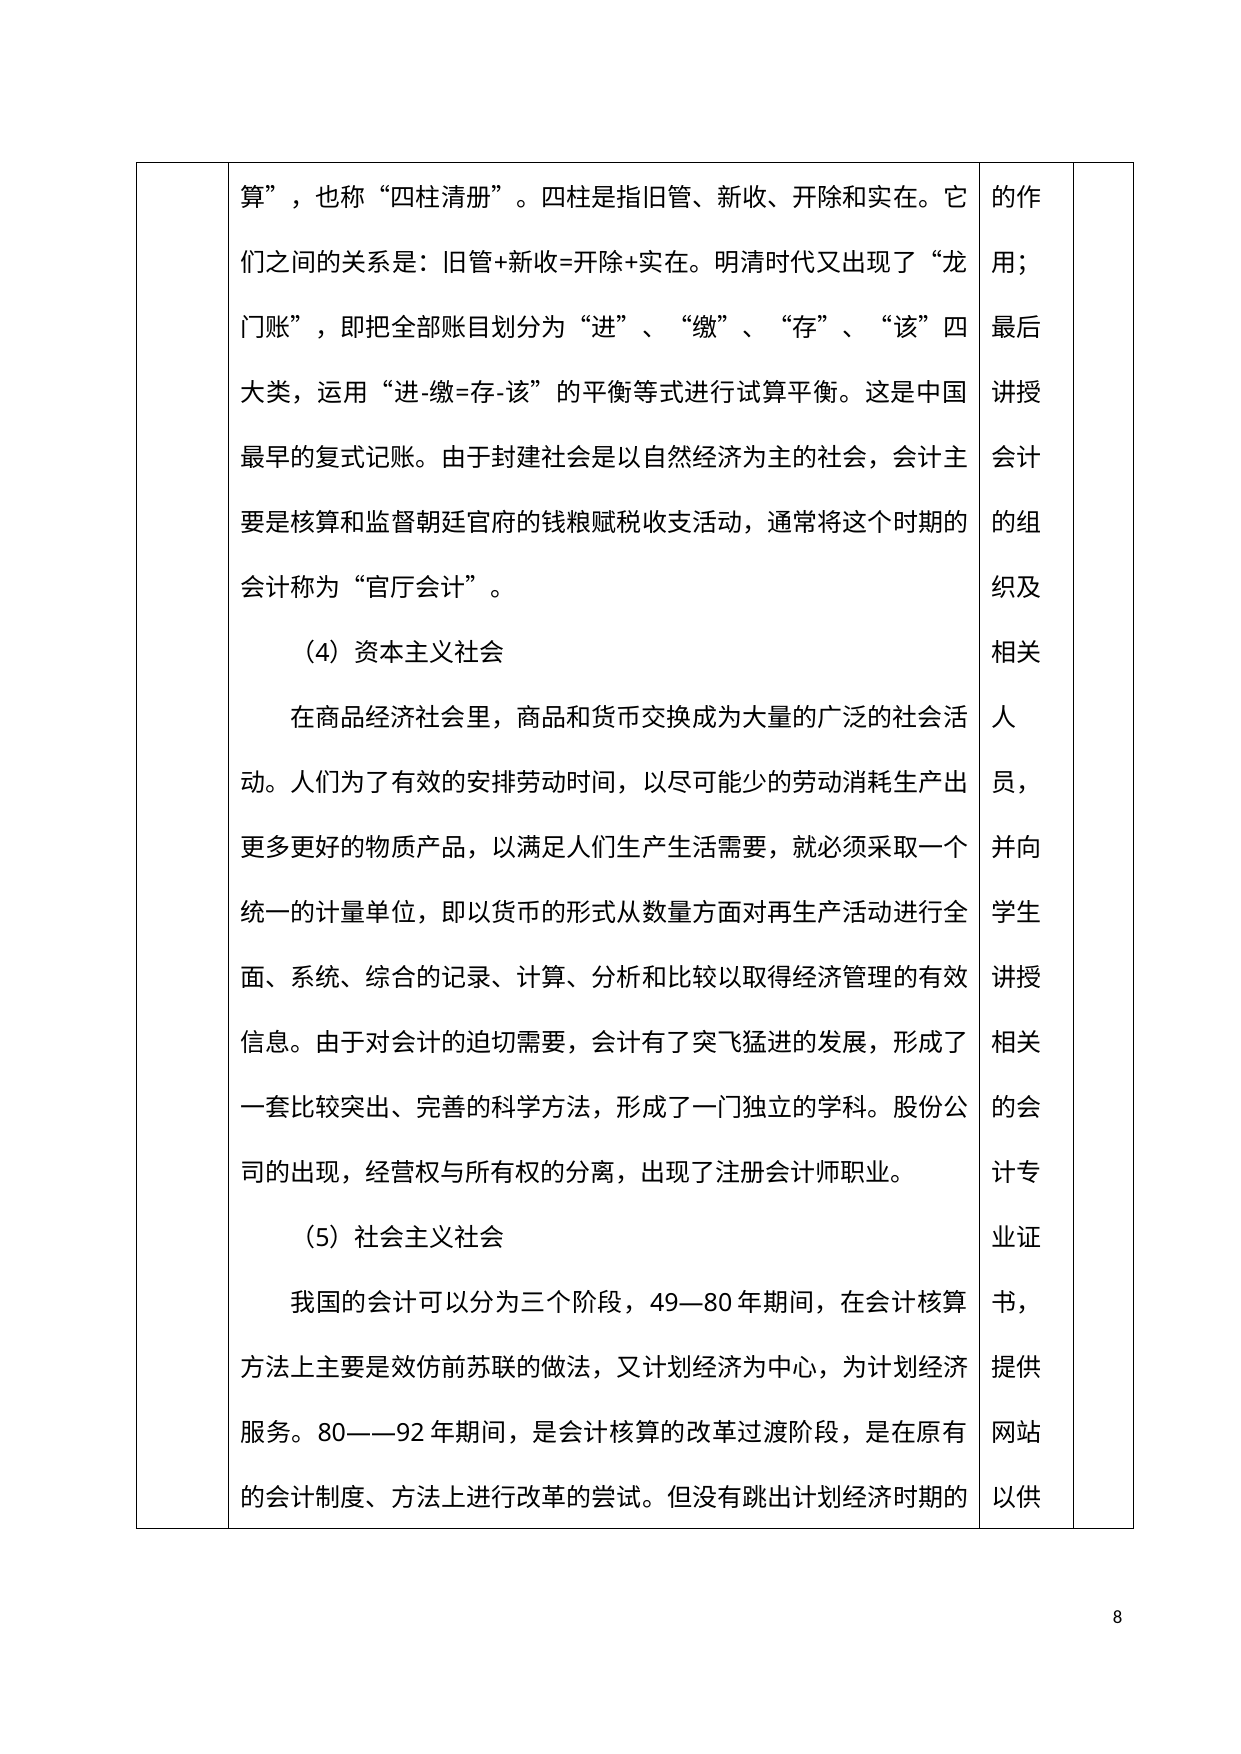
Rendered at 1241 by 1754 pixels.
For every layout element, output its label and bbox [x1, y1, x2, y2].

table_cell [229, 163, 979, 1528]
table_cell [137, 163, 228, 1528]
table_cell [1074, 163, 1133, 1528]
table_cell [980, 163, 1073, 1528]
